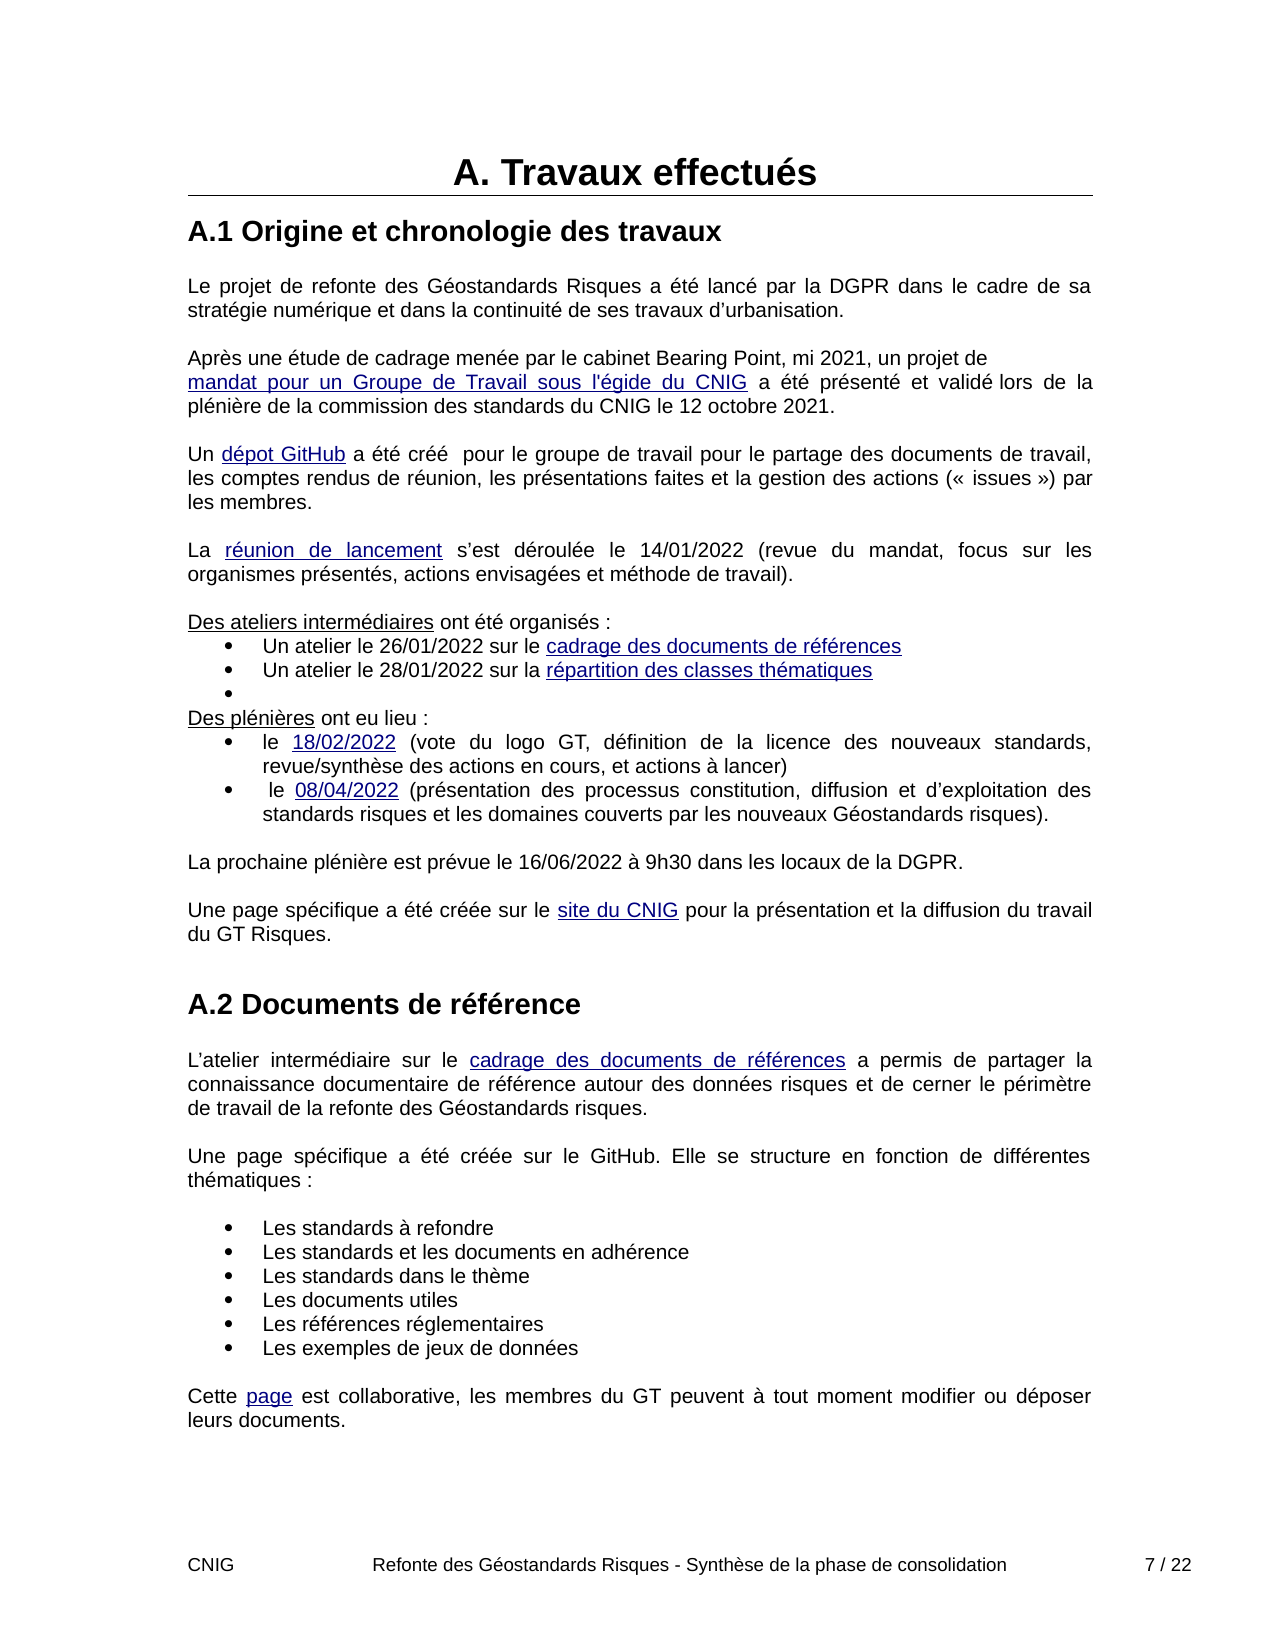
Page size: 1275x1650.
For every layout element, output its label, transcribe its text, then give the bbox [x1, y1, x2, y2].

text L’atelier intermédiaire sur le cadrage des documents de références a permis de partager la connaissance documentaire de référence autour des données risques et de cerner le périmètre de travail de la refonte des Géostandards risques. [187, 1048, 1093, 1120]
list Les standards dans le thème [225, 1264, 1093, 1288]
text Une page spécifique a été créée sur le GitHub. Elle se structure en fonction de différentes thématiques : [187, 1144, 1093, 1192]
list Les documents utiles [225, 1288, 1093, 1312]
text Le projet de refonte des Géostandards Risques a été lancé par la DGPR dans le cadre de sa stratégie numérique et dans la continuité de ses travaux d’urbanisation. [187, 274, 1093, 322]
list Les exemples de jeux de données [225, 1336, 1093, 1360]
list Les standards et les documents en adhérence [225, 1239, 1093, 1264]
subtitle Travaux effectués [187, 150, 1093, 196]
text La prochaine plénière est prévue le 16/06/2022 à 9h30 dans les locaux de la DGPR. [187, 850, 1093, 874]
text Des ateliers intermédiaires ont été organisés : [187, 610, 1093, 634]
subtitle Origine et chronologie des travaux [187, 214, 1093, 247]
text Des plénières ont eu lieu : [187, 706, 1093, 730]
list Les références réglementaires [225, 1312, 1093, 1336]
list Un atelier le 28/01/2022 sur la répartition des classes thématiques [225, 658, 1093, 682]
text Cette page est collaborative, les membres du GT peuvent à tout moment modifier ou déposer leurs documents. [187, 1384, 1093, 1432]
list le 18/02/2022 (vote du logo GT, définition de la licence des nouveaux standards, revue/synthèse des actions en cours, et actions à lancer) [225, 730, 1093, 778]
text Après une étude de cadrage menée par le cabinet Bearing Point, mi 2021, un projet de [187, 346, 1093, 370]
list Les standards à refondre [225, 1216, 1093, 1239]
list Un atelier le 26/01/2022 sur le cadrage des documents de références [225, 634, 1093, 658]
text Un dépot GitHub a été créé pour le groupe de travail pour le partage des documents de travail, les comptes rendus de réunion, les présentations faites et la gestion des actions (« issues ») par les membres. [187, 442, 1093, 514]
text La réunion de lancement s’est déroulée le 14/01/2022 (revue du mandat, focus sur les organismes présentés, actions envisagées et méthode de travail). [187, 538, 1093, 586]
text mandat pour un Groupe de Travail sous l'égide du CNIG a été présenté et validé lors de la plénière de la commission des standards du CNIG le 12 octobre 2021. [187, 370, 1093, 418]
subtitle Documents de référence [187, 987, 1093, 1021]
list le 08/04/2022 (présentation des processus constitution, diffusion et d’exploitation des standards risques et les domaines couverts par les nouveaux Géostandards risques). [225, 778, 1093, 826]
text Une page spécifique a été créée sur le site du CNIG pour la présentation et la diffusion du travail du GT Risques. [187, 898, 1093, 946]
